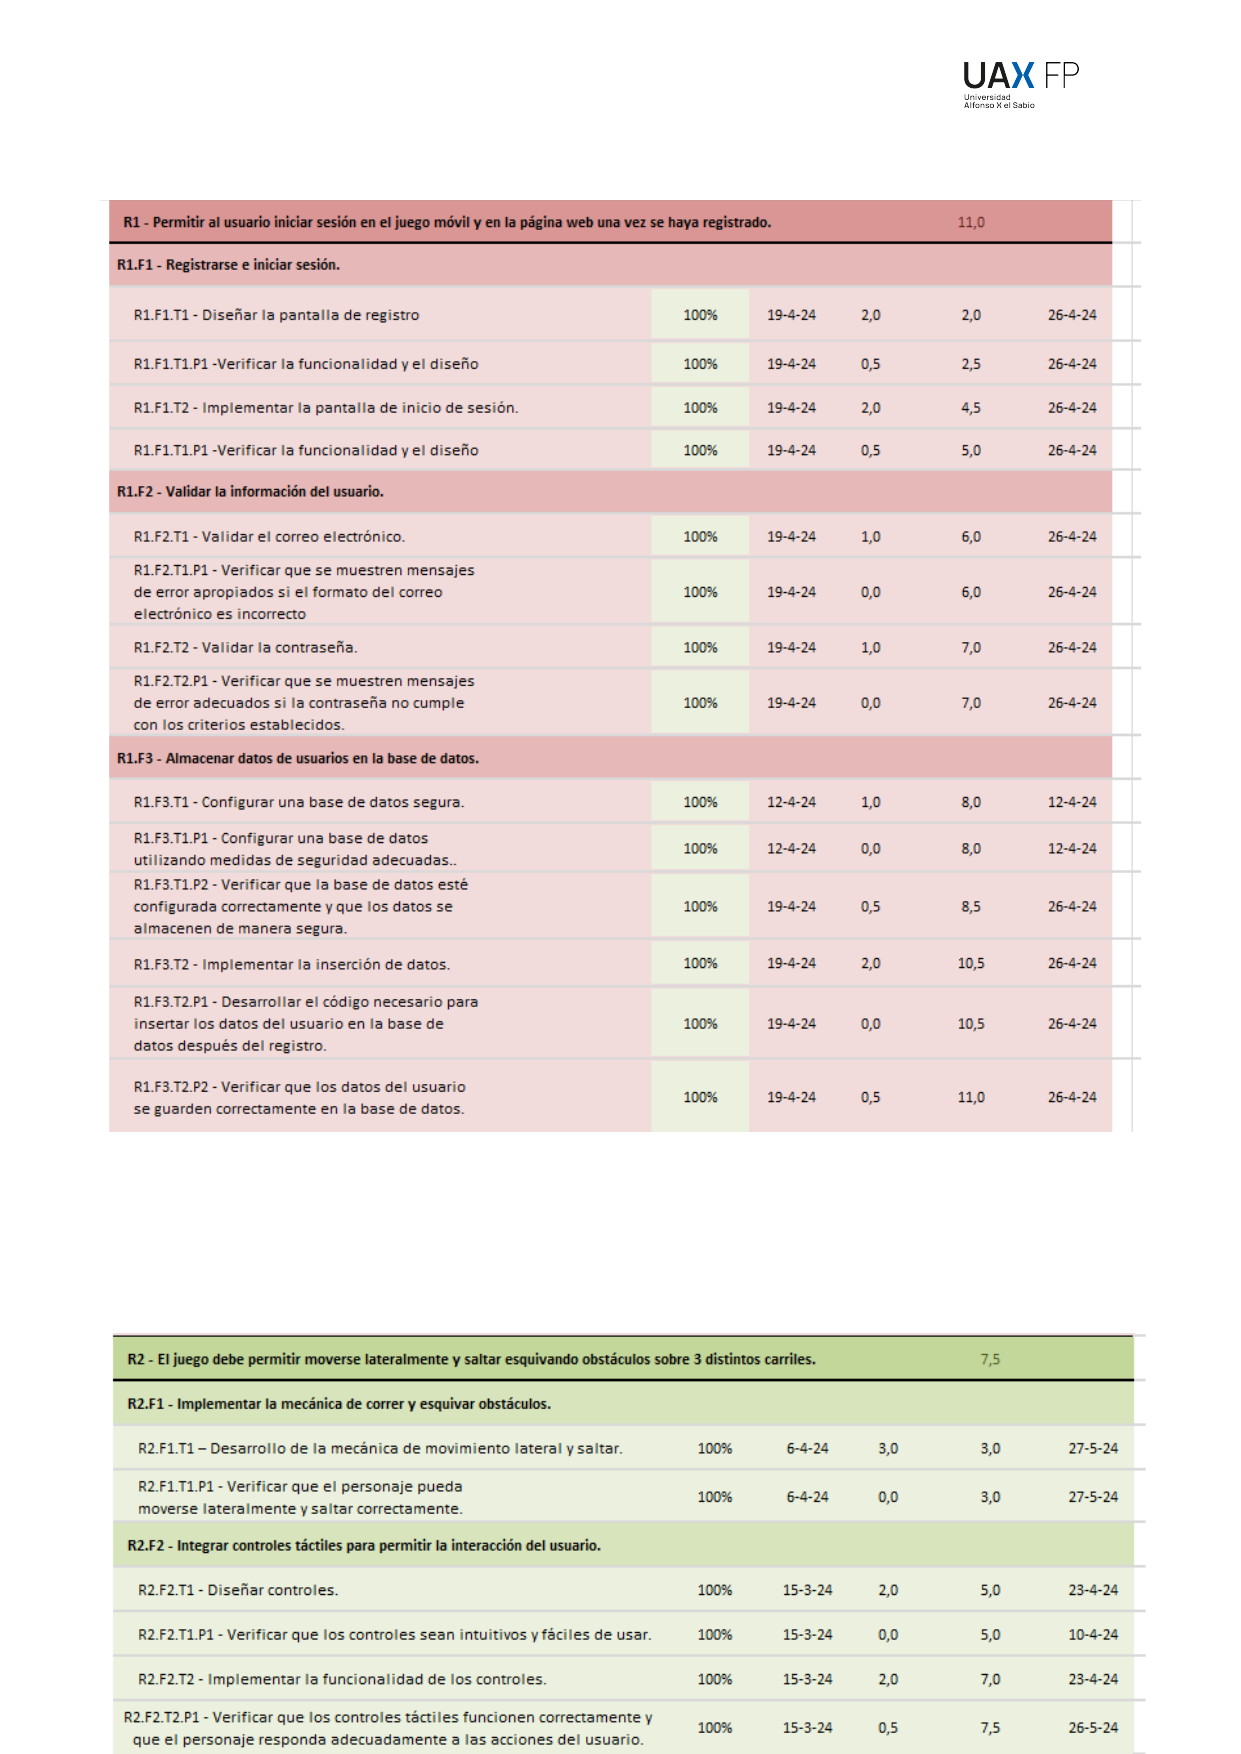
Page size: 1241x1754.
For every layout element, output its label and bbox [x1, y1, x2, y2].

picture [99, 200, 1142, 1132]
picture [951, 50, 1092, 121]
picture [104, 1333, 1146, 1754]
